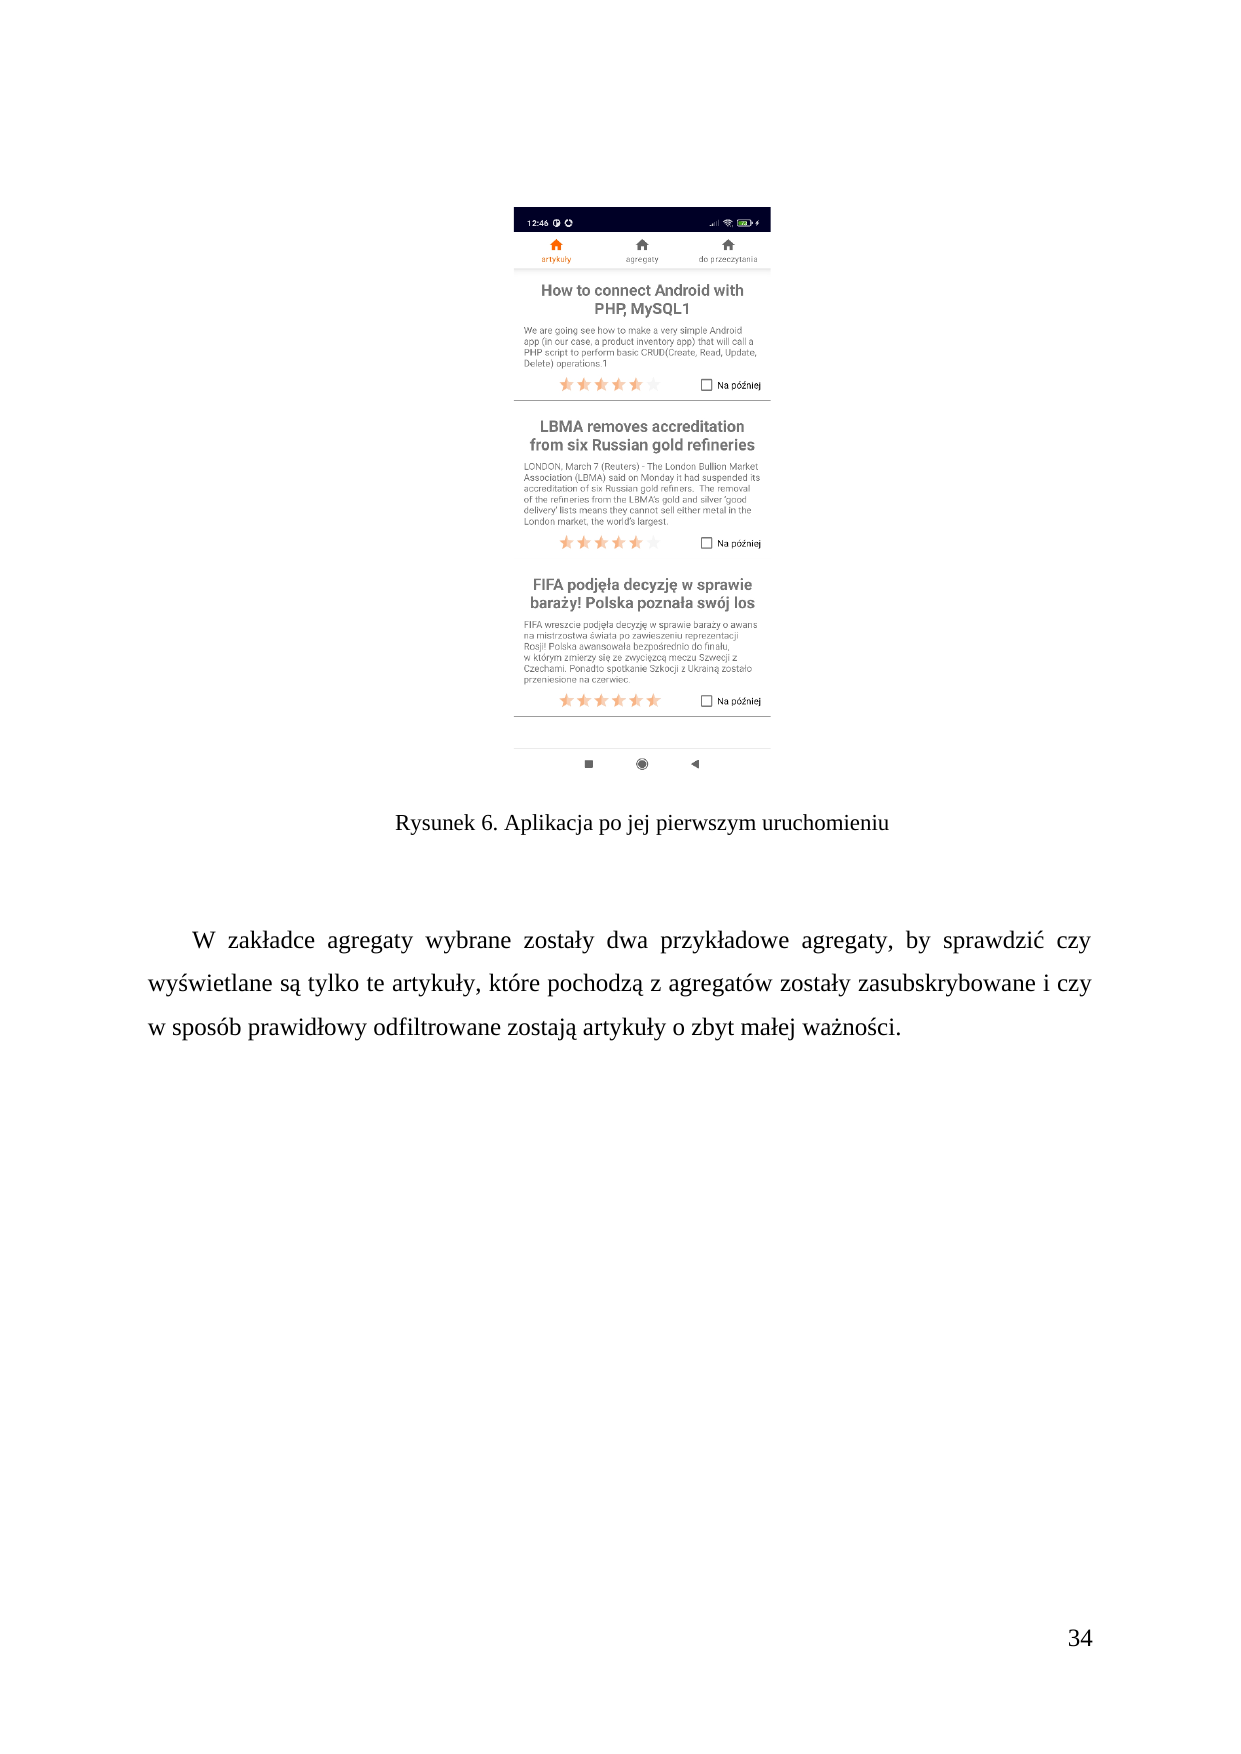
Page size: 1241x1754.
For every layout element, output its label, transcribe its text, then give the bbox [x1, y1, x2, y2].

text W zakładce agregaty wybrane zostały dwa przykładowe agregaty, by sprawdzić czy wyświetlane są tylko te artykuły, które pochodzą z agregatów zostały zasubskrybowane i czy w sposób prawidłowy odfiltrowane zostają artykuły o zbyt małej ważności. [148, 925, 1093, 1040]
picture [513, 207, 771, 779]
